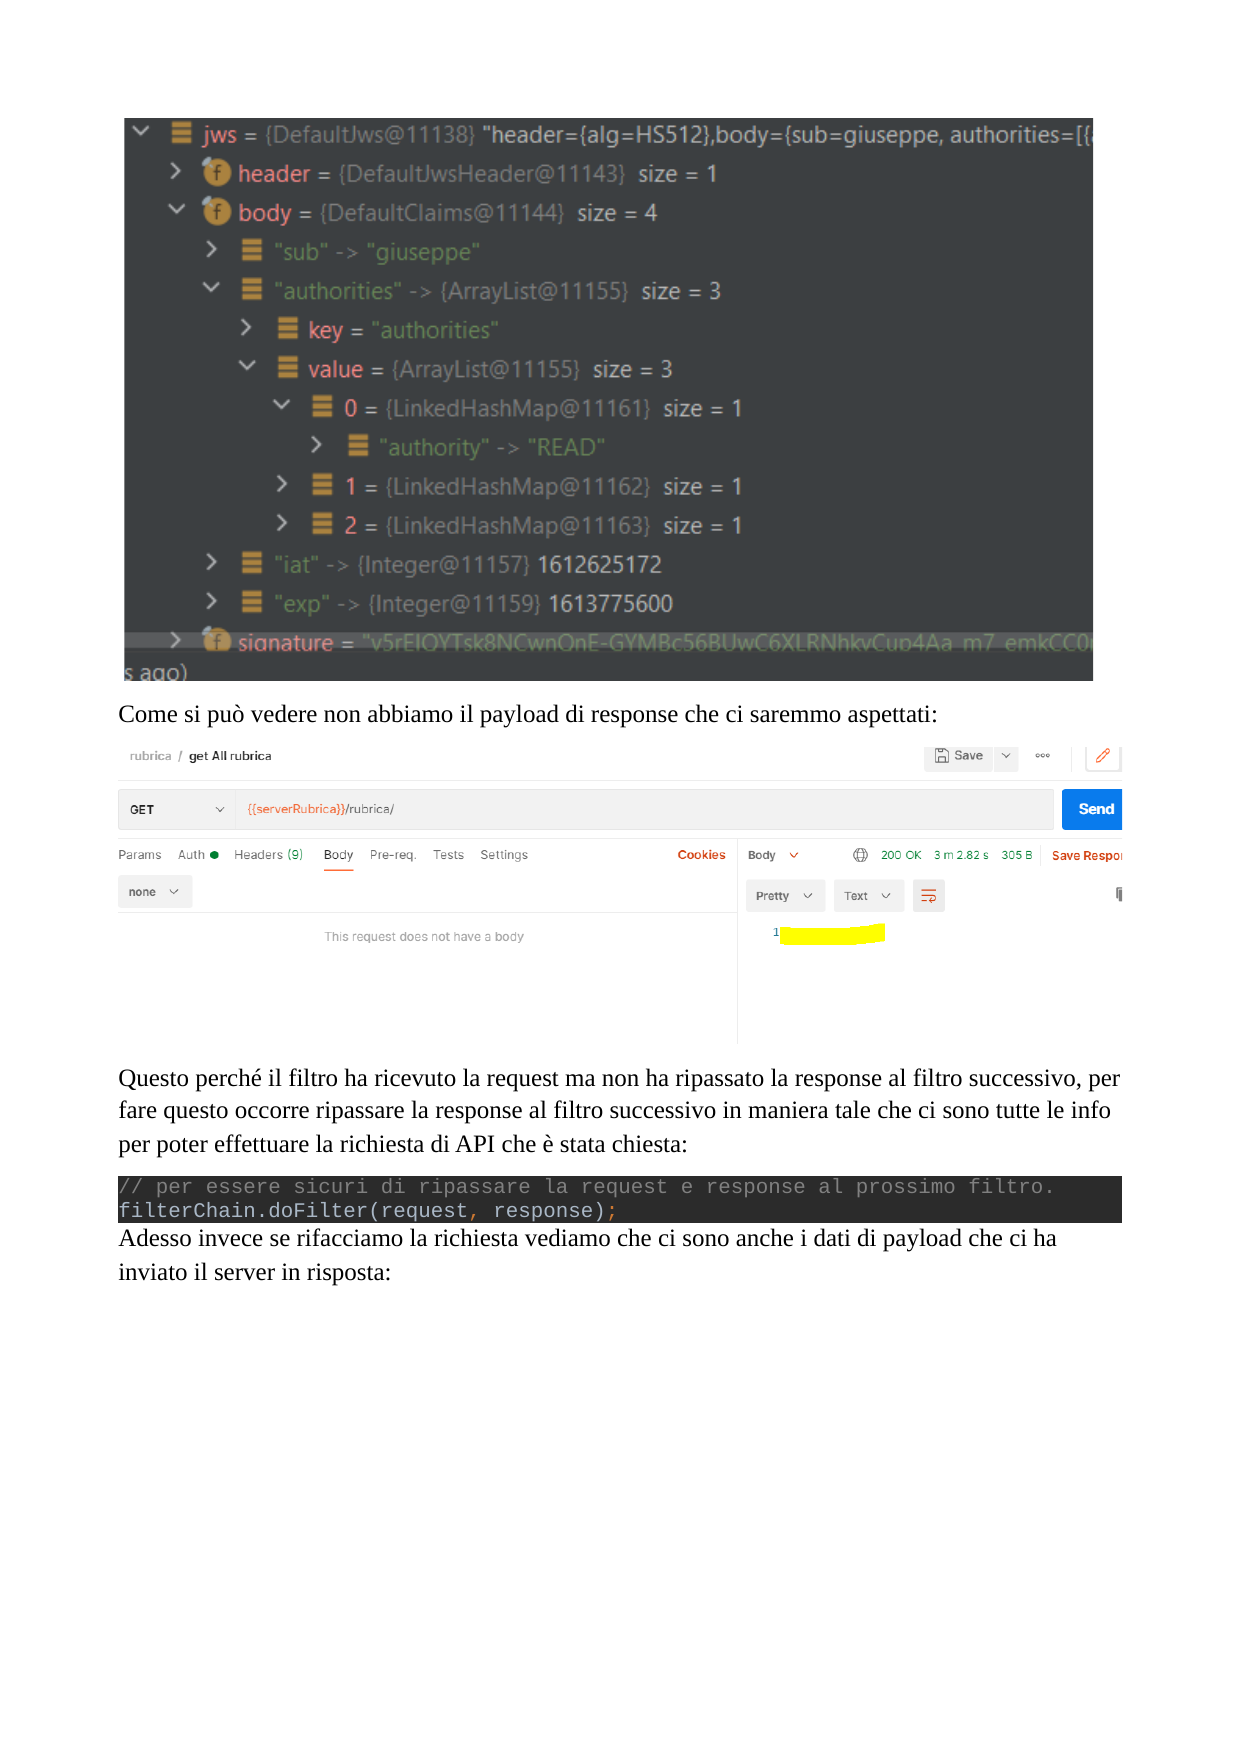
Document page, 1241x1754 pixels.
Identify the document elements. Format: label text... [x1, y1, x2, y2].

text Adesso invece se rifacciamo la richiesta vediamo che ci sono anche i dati di payload che ci ha inviato il server in risposta: [118, 1223, 1122, 1285]
picture [118, 747, 1123, 1044]
picture [124, 118, 1094, 681]
text // per essere sicuri di ripassare la request e response al prossimo filtro. filterChain.doFilter(request, response); [118, 1176, 1122, 1223]
text Questo perché il filtro ha ricevuto la request ma non ha ripassato la response al filtro successivo, per fare questo occorre ripassare la response al filtro successivo in maniera tale che ci sono tutte le info per poter effettuare la richiesta di API che è stata chiesta: [118, 1063, 1122, 1157]
text Come si può vedere non abbiamo il payload di response che ci saremmo aspettati: [118, 699, 1122, 728]
